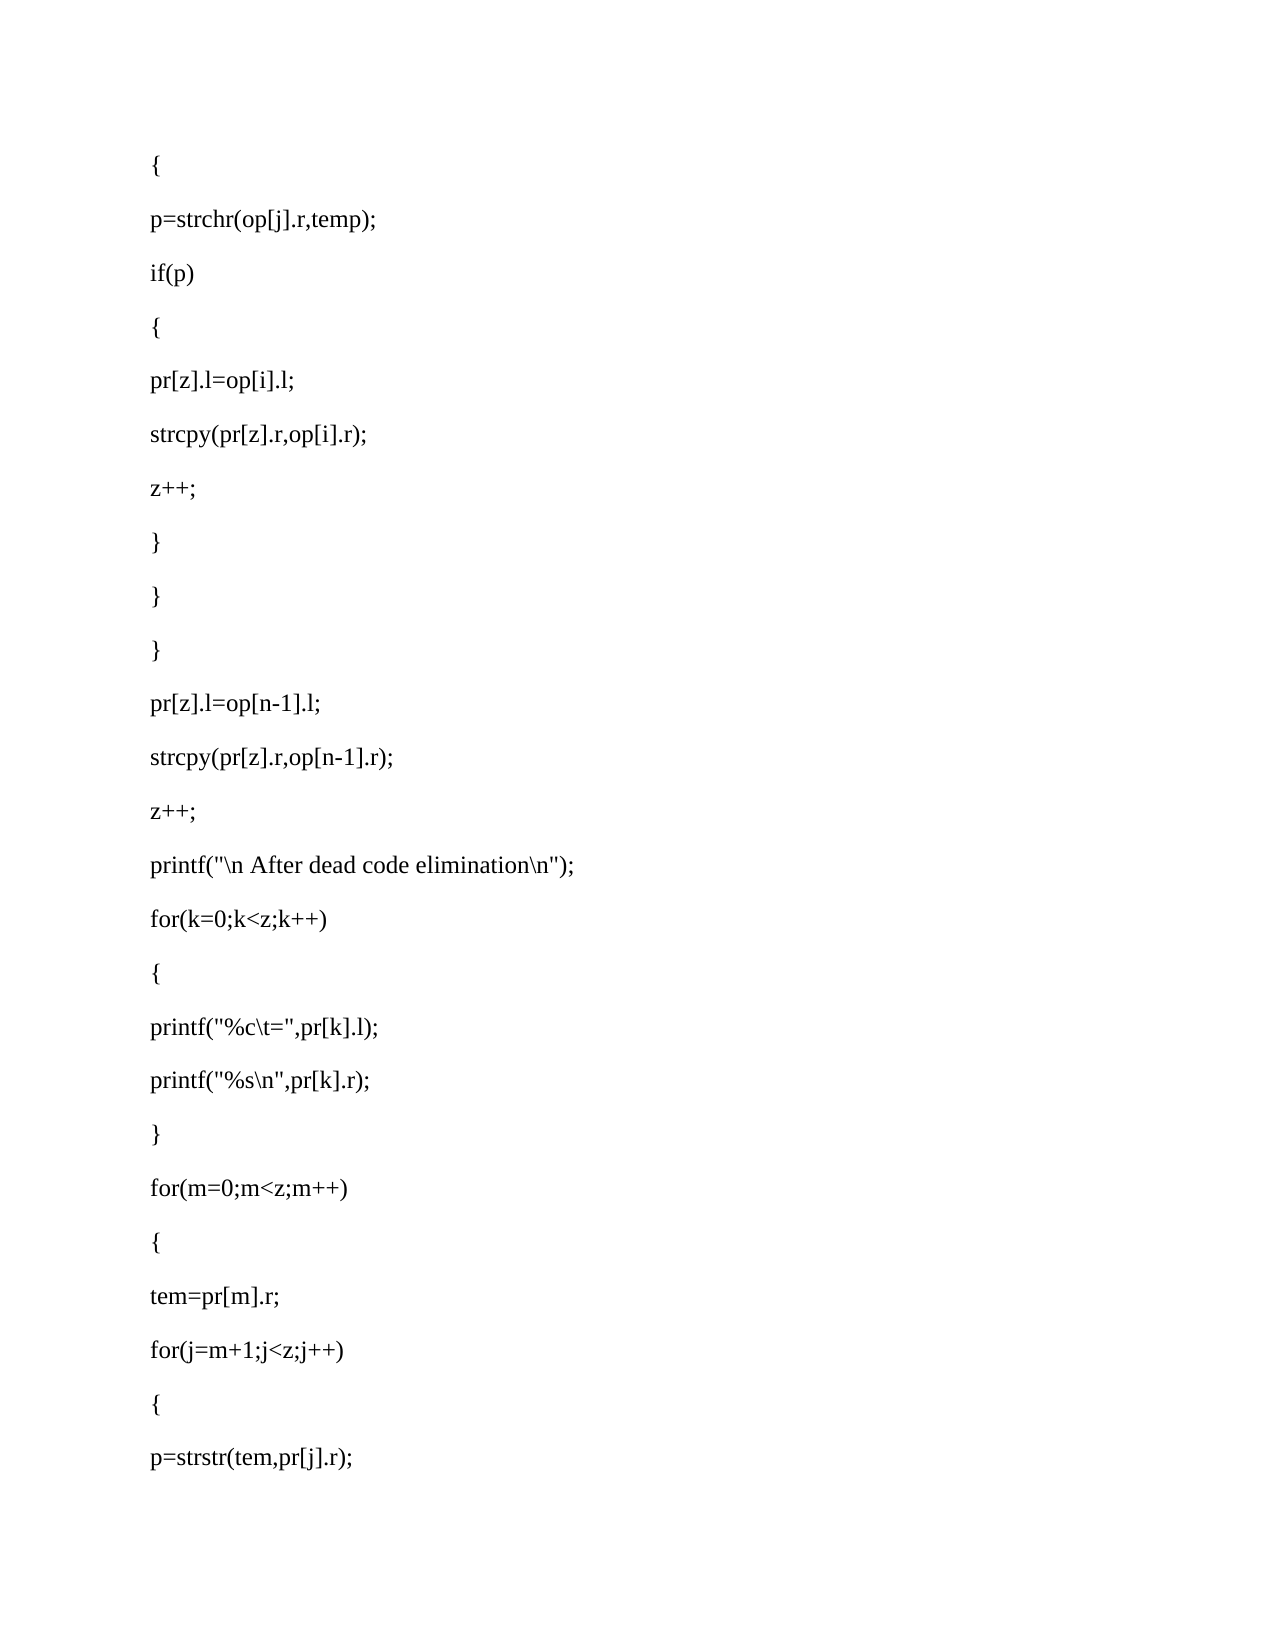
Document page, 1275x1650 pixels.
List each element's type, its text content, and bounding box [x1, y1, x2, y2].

text printf("%c\t=",pr[k].l); [150, 1012, 1125, 1040]
text if(p) [150, 258, 1125, 286]
text for(k=0;k<z;k++) [150, 904, 1125, 933]
text { [150, 150, 1125, 179]
text { [150, 312, 1125, 340]
text pr[z].l=op[i].l; [150, 365, 1125, 394]
text } [150, 581, 1125, 609]
text } [150, 1119, 1125, 1148]
text { [150, 1389, 1125, 1417]
text } [150, 635, 1125, 663]
text for(m=0;m<z;m++) [150, 1173, 1125, 1202]
text p=strchr(op[j].r,temp); [150, 204, 1125, 233]
text z++; [150, 473, 1125, 502]
text pr[z].l=op[n-1].l; [150, 688, 1125, 717]
text printf("%s\n",pr[k].r); [150, 1066, 1125, 1094]
text strcpy(pr[z].r,op[i].r); [150, 419, 1125, 448]
text { [150, 1227, 1125, 1256]
text for(j=m+1;j<z;j++) [150, 1335, 1125, 1363]
text z++; [150, 796, 1125, 825]
text printf("\n After dead code elimination\n"); [150, 850, 1125, 879]
text { [150, 958, 1125, 987]
text strcpy(pr[z].r,op[n-1].r); [150, 742, 1125, 771]
text tem=pr[m].r; [150, 1281, 1125, 1310]
text p=strstr(tem,pr[j].r); [150, 1442, 1125, 1471]
text } [150, 527, 1125, 556]
